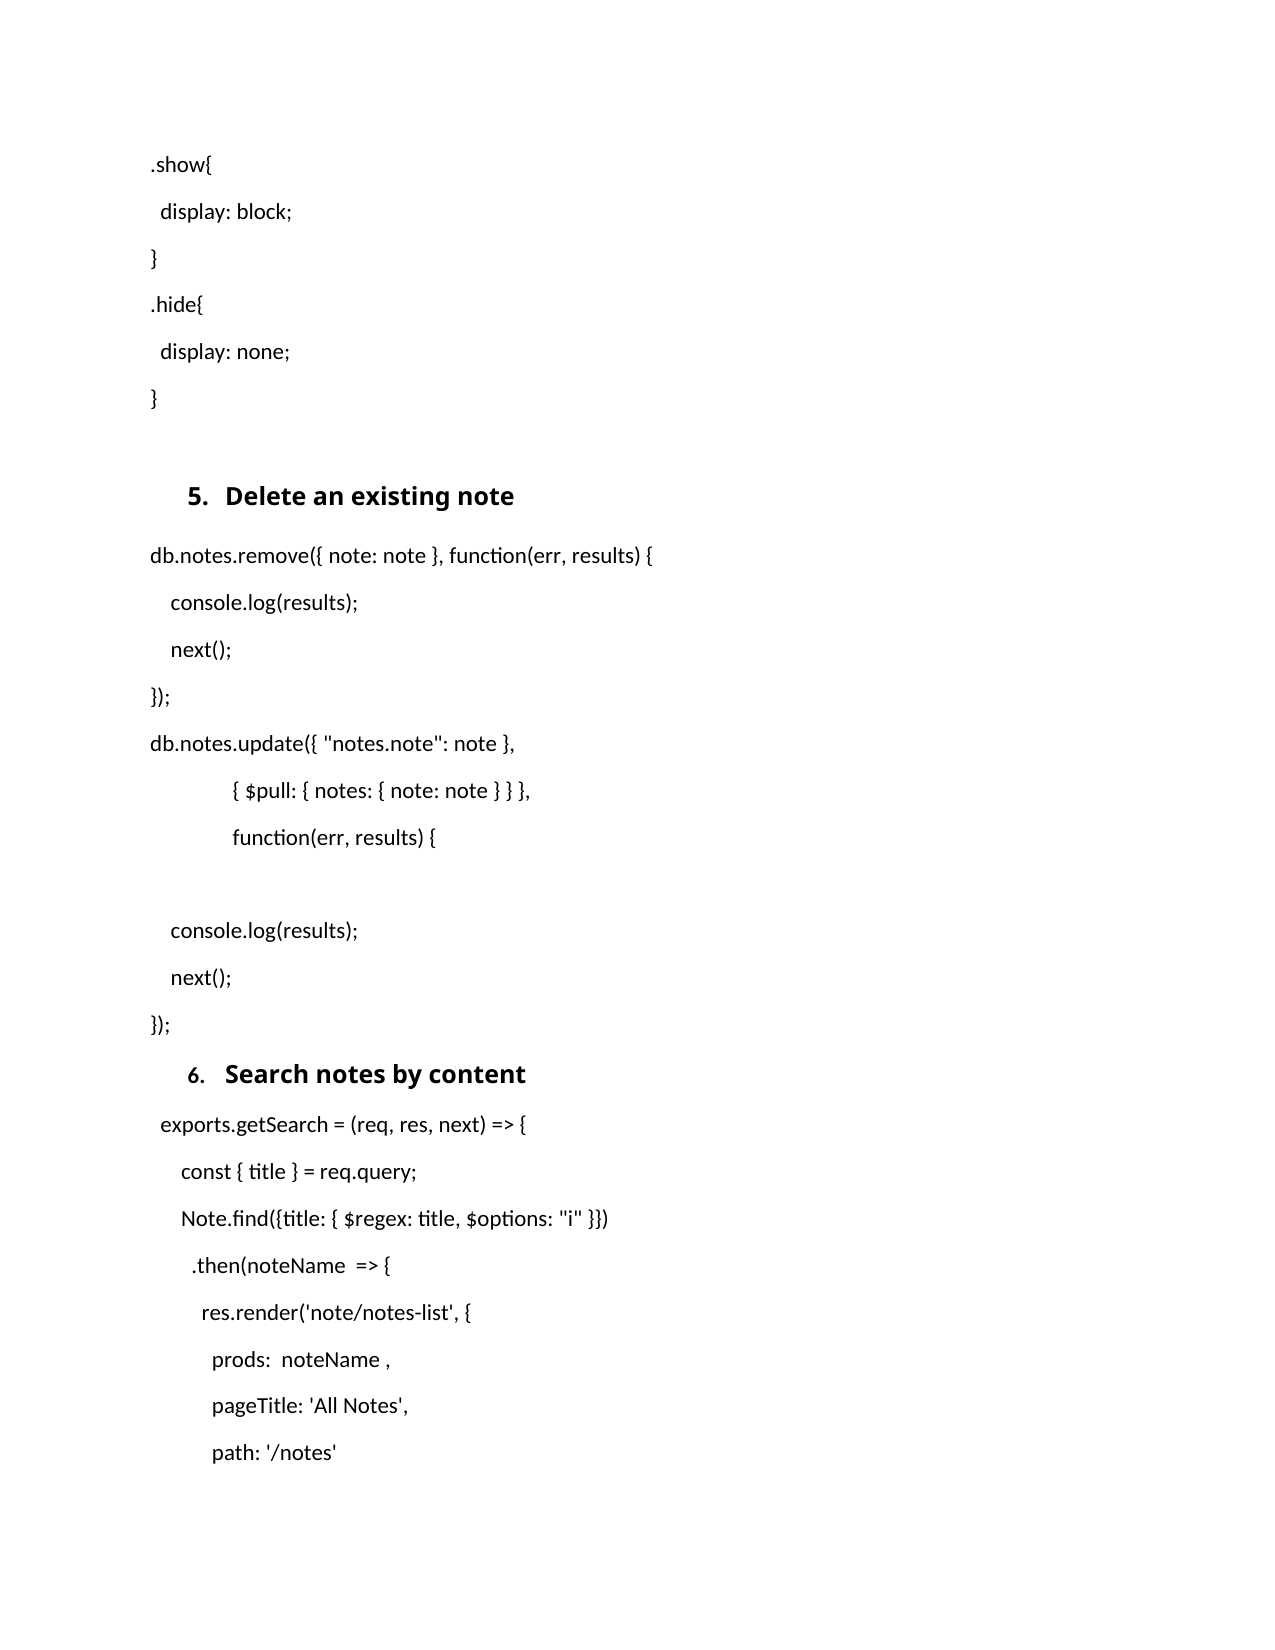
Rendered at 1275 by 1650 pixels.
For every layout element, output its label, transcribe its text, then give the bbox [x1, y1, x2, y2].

text next(); [150, 963, 1125, 991]
text } [150, 384, 1125, 412]
text { $pull: { notes: { note: note } } }, [150, 776, 1125, 804]
text const { title } = req.query; [150, 1157, 1125, 1185]
text console.log(results); [150, 916, 1125, 944]
text function(err, results) { [150, 823, 1125, 851]
text .show{ [150, 150, 1125, 178]
text }); [150, 682, 1125, 710]
list Search notes by content [187, 1057, 1125, 1091]
text display: none; [150, 337, 1125, 366]
text exports.getSearch = (req, res, next) => { [150, 1110, 1125, 1138]
text } [150, 244, 1125, 272]
text pageTitle: 'All Notes', [150, 1392, 1125, 1420]
text db.notes.remove({ note: note }, function(err, results) { [150, 541, 1125, 569]
text res.render('note/notes-list', { [150, 1298, 1125, 1326]
text }); [150, 1010, 1125, 1038]
text path: '/notes' [150, 1438, 1125, 1467]
text next(); [150, 635, 1125, 663]
text db.notes.update({ "notes.note": note }, [150, 729, 1125, 757]
text Note.find({title: { $regex: title, $options: "i" }}) [150, 1204, 1125, 1232]
list Delete an existing note [187, 478, 1125, 512]
text console.log(results); [150, 588, 1125, 616]
text prods: noteName , [150, 1345, 1125, 1373]
text .then(noteName => { [150, 1251, 1125, 1279]
text .hide{ [150, 291, 1125, 319]
text display: block; [150, 197, 1125, 225]
